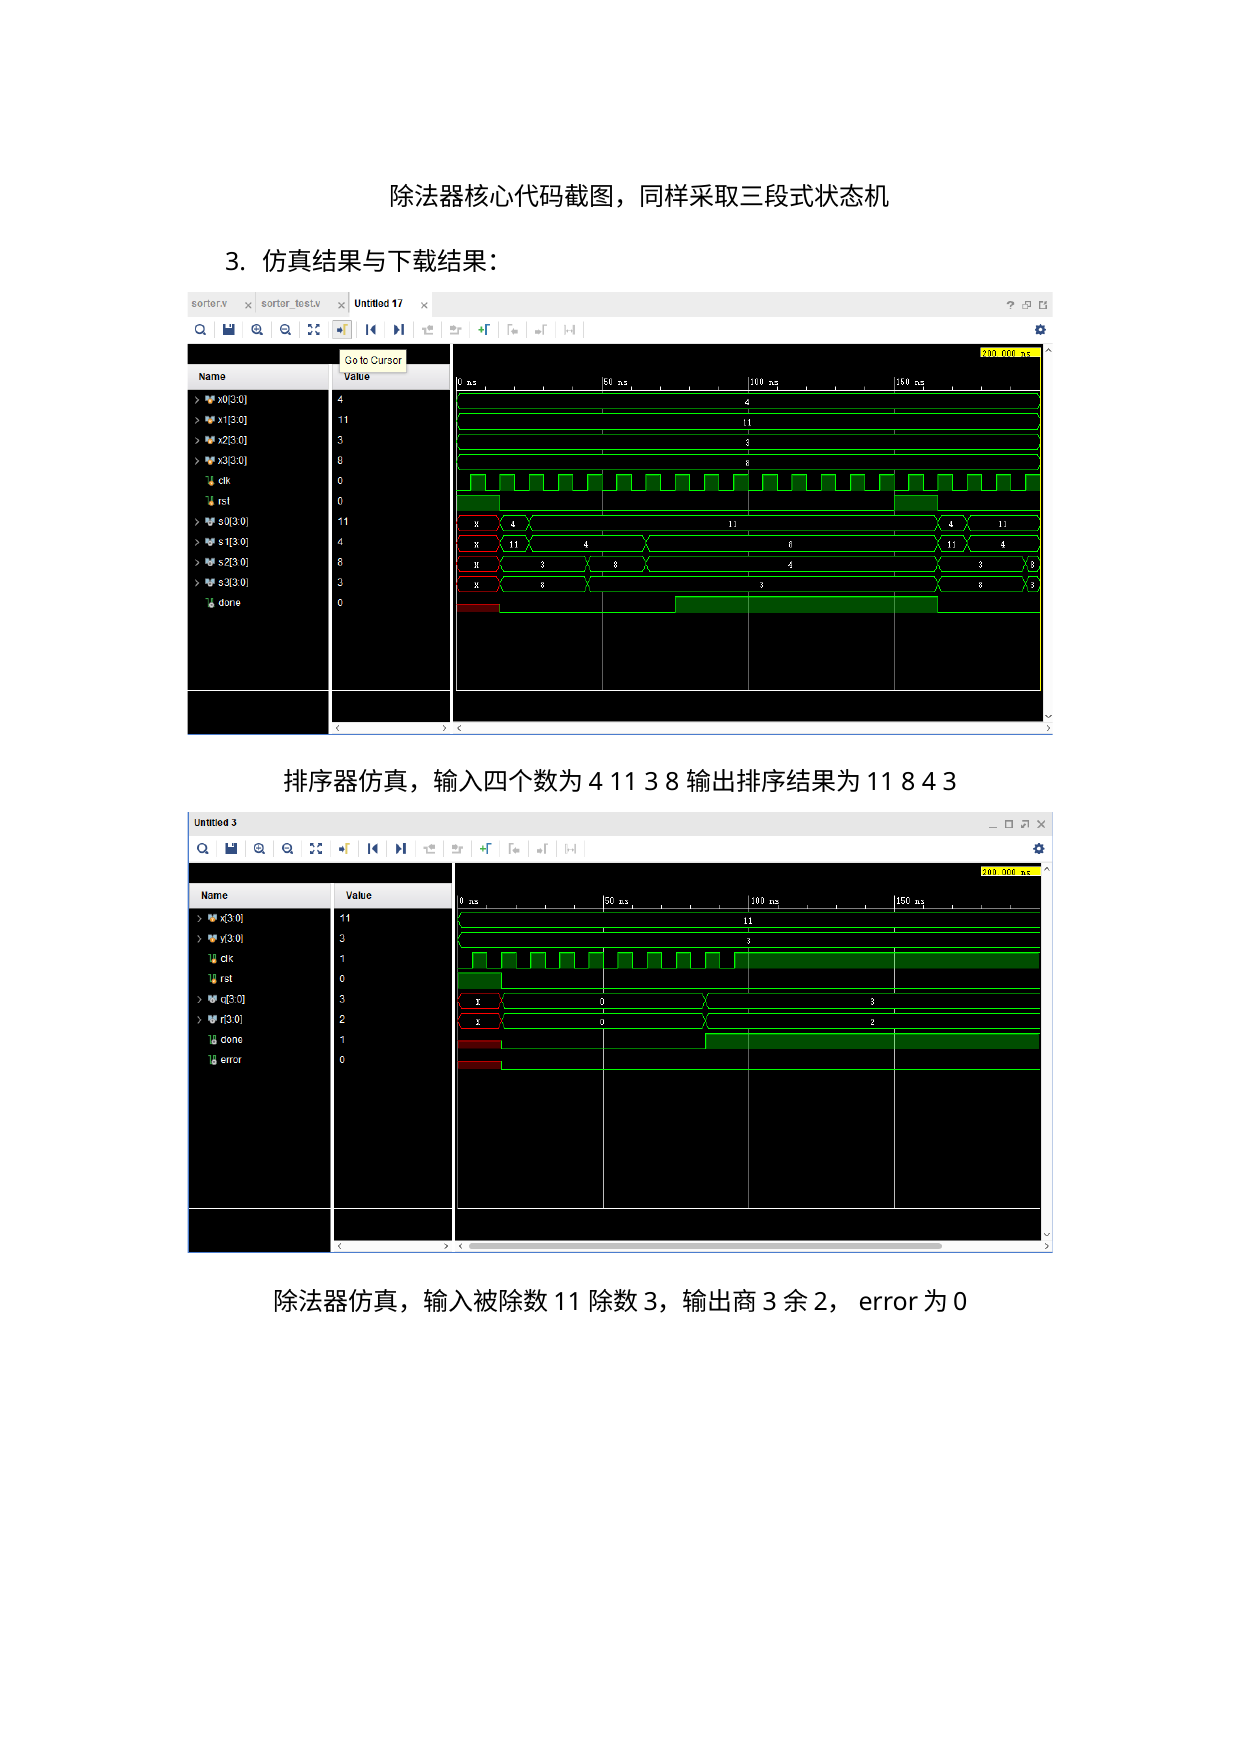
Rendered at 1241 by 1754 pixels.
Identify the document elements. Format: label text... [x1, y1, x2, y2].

picture [187, 812, 1053, 1253]
list 仿真结果与下载结果： [225, 227, 1053, 292]
text 排序器仿真，输入四个数为4 11 3 8 输出排序结果为11 8 4 3 [187, 747, 1053, 812]
text 除法器仿真，输入被除数11 除数3，输出商3 余2， error为0 [187, 1267, 1053, 1332]
picture [187, 292, 1053, 735]
list 除法器核心代码截图，同样采取三段式状态机 [225, 162, 1053, 227]
